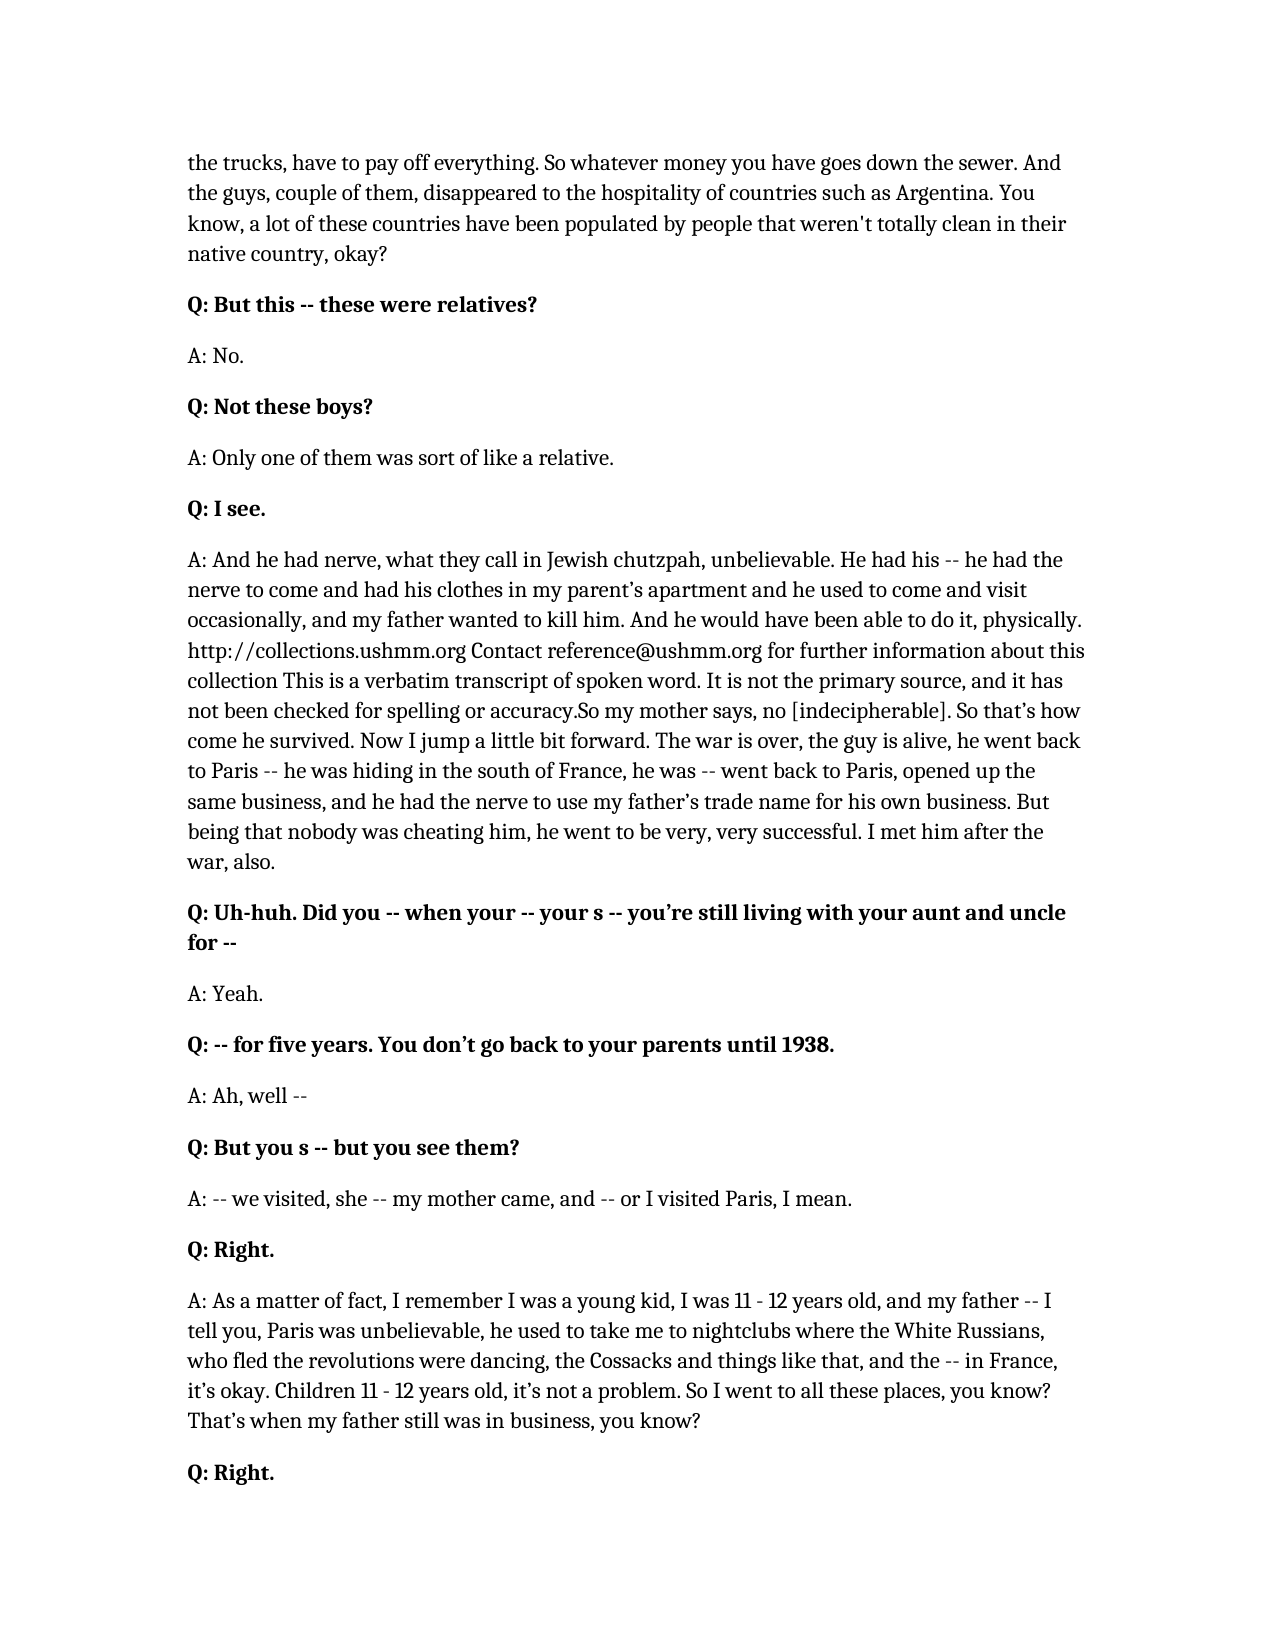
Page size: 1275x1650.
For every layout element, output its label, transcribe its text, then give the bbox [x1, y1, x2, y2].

text Q: Not these boys? [187, 394, 1087, 420]
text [187, 150, 1087, 267]
text Q: But this -- these were relatives? [187, 292, 1087, 318]
text Q: Right. [187, 1236, 1087, 1263]
text A: No. [187, 343, 1087, 369]
text Q: I see. [187, 496, 1087, 522]
text A: -- we visited, she -- my mother came, and -- or I visited Paris, I mean. [187, 1185, 1087, 1212]
text A: As a matter of fact, I remember I was a young kid, I was 11 - 12 years old, and my father -- I tell you, Paris was unbelievable, he used to take me to nightclubs where the White Russians, who fled the revolutions were dancing, the Cossacks and things like that, and the -- in France, it’s okay. Children 11 - 12 years old, it’s not a problem. So I went to all these places, you know? That’s when my father still was in business, you know? [187, 1287, 1087, 1435]
text A: And he had nerve, what they call in Jewish chutzpah, unbelievable. He had his -- he had the nerve to come and had his clothes in my parent’s apartment and he used to come and visit occasionally, and my father wanted to kill him. And he would have been able to do it, physically. http://collections.ushmm.org Contact reference@ushmm.org for further information about this collection This is a verbatim transcript of spoken word. It is not the primary source, and it has not been checked for spelling or accuracy.So my mother says, no [indecipherable]. So that’s how come he survived. Now I jump a little bit forward. The war is over, the guy is alive, he went back to Paris -- he was hiding in the south of France, he was -- went back to Paris, opened up the same business, and he had the nerve to use my father’s trade name for his own business. But being that nobody was cheating him, he went to be very, very successful. I met him after the war, also. [187, 547, 1087, 875]
text Q: But you s -- but you see them? [187, 1134, 1087, 1161]
text A: Yeah. [187, 981, 1087, 1008]
text Q: -- for five years. You don’t go back to your parents until 1938. [187, 1032, 1087, 1059]
text A: Only one of them was sort of like a relative. [187, 445, 1087, 471]
text Q: Uh-huh. Did you -- when your -- your s -- you’re still living with your aunt and uncle for -- [187, 900, 1087, 957]
text Q: Right. [187, 1459, 1087, 1486]
text A: Ah, well -- [187, 1083, 1087, 1110]
